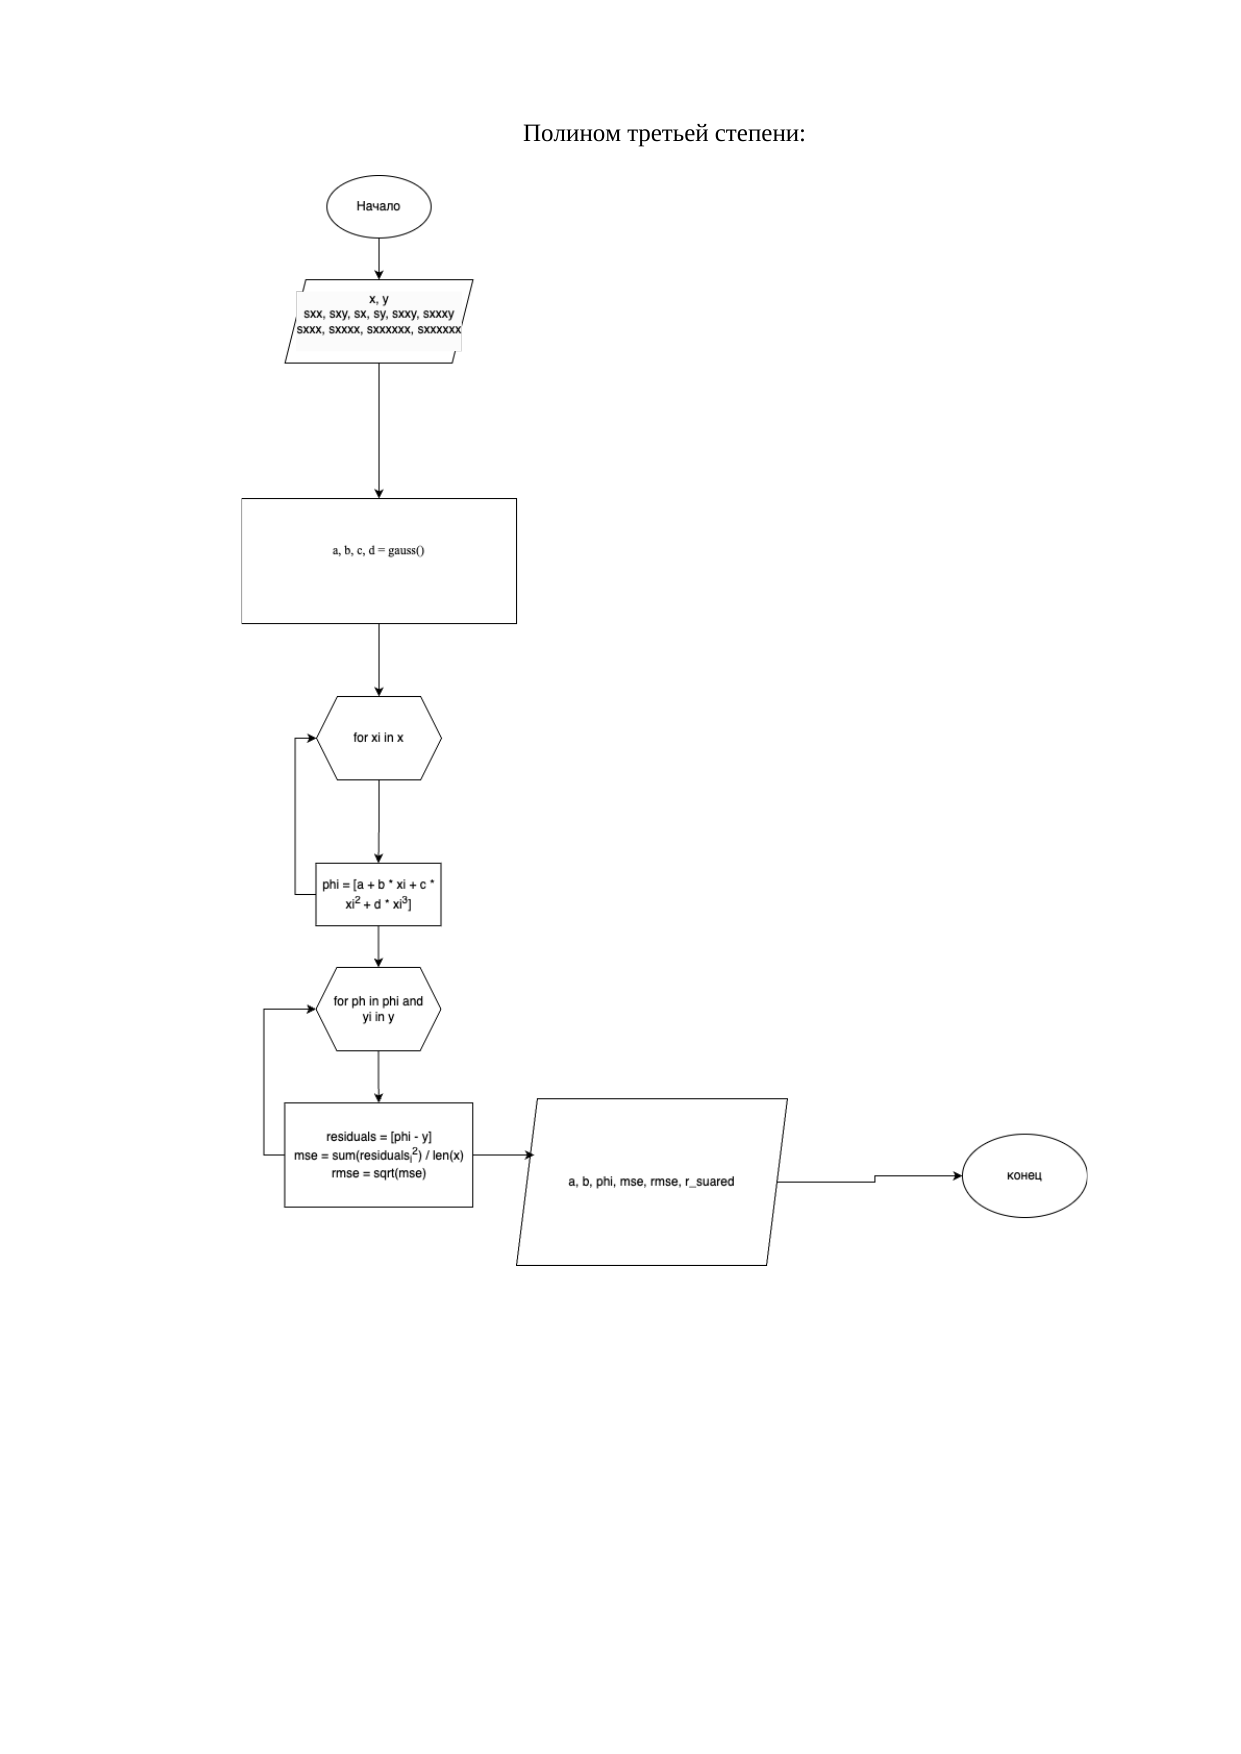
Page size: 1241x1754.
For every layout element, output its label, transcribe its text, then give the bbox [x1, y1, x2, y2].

picture [241, 175, 1088, 1266]
text Полином третьей степени: [177, 118, 1152, 147]
